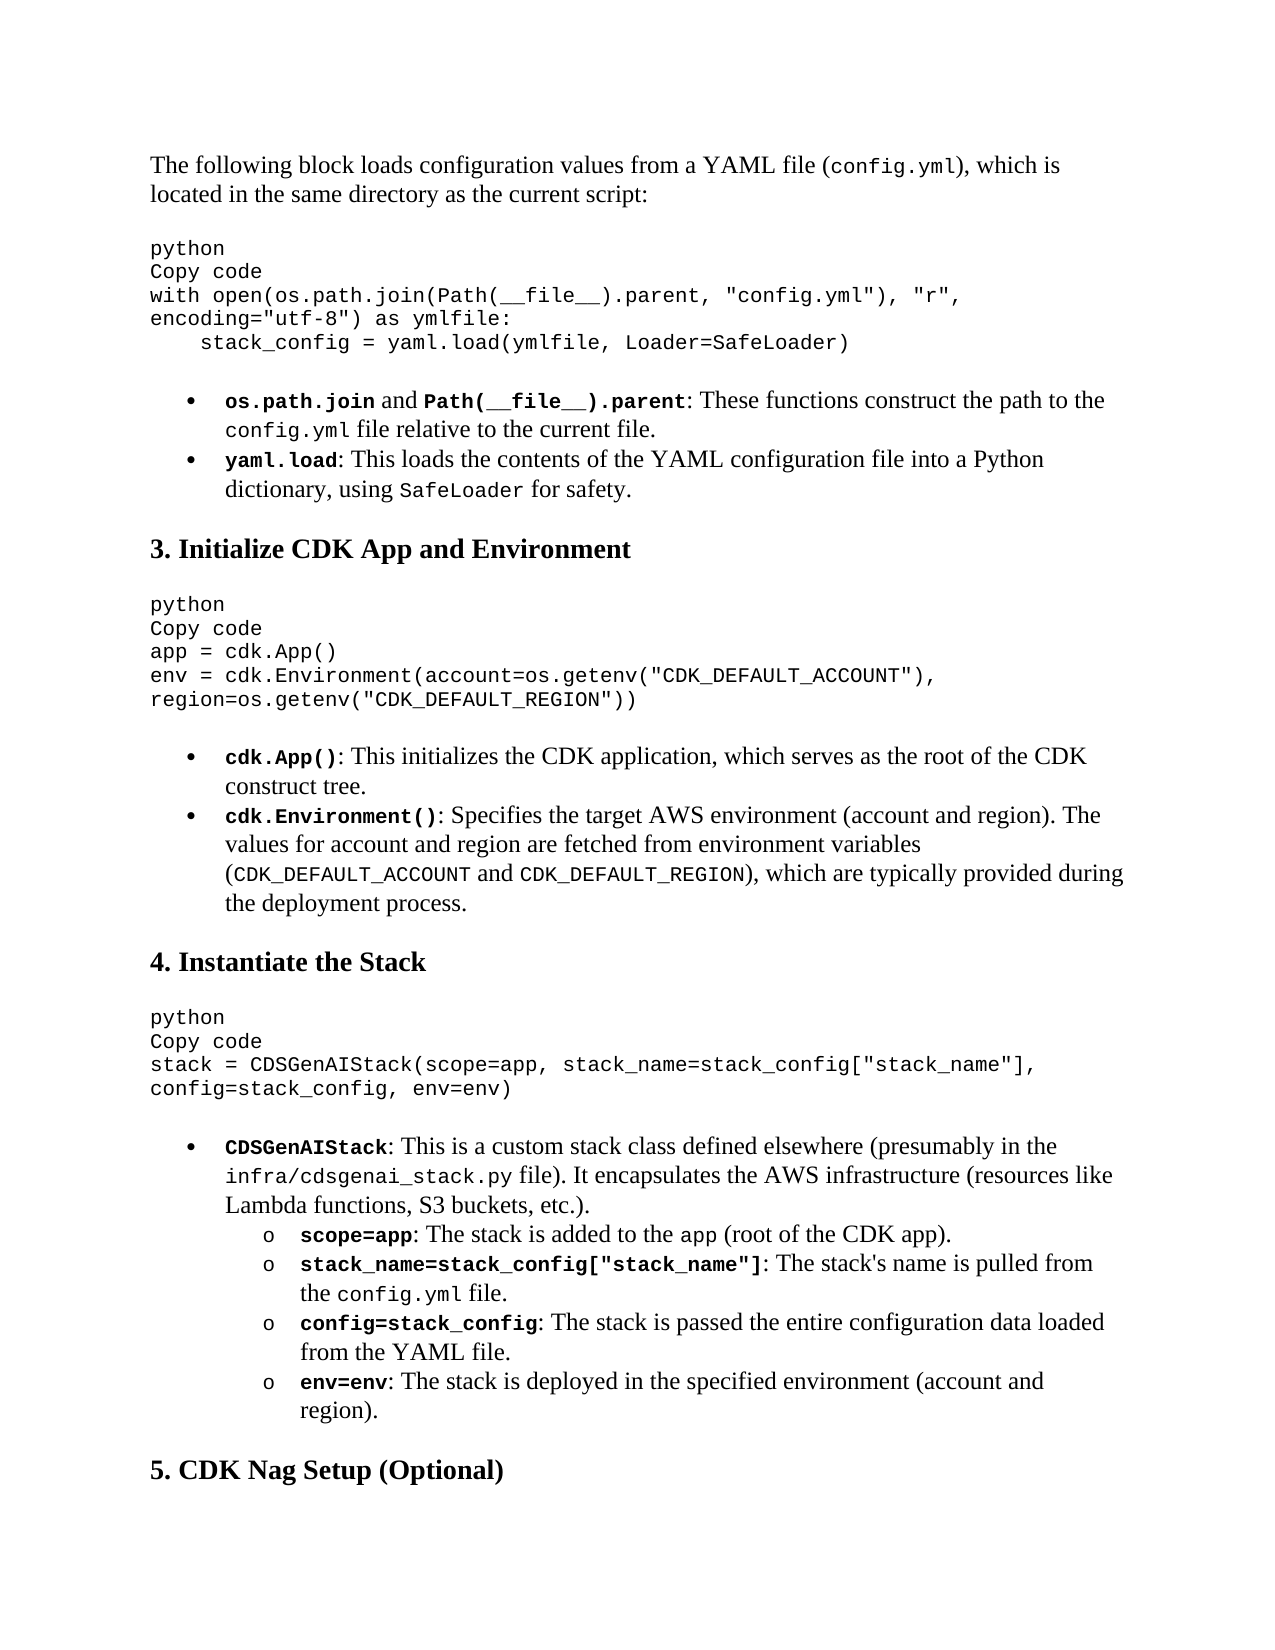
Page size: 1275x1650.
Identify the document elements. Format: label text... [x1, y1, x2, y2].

text env = cdk.Environment(account=os.getenv("CDK_DEFAULT_ACCOUNT"), region=os.getenv("CDK_DEFAULT_REGION")) [150, 665, 1125, 712]
text Copy code [150, 618, 1125, 641]
list CDSGenAIStack: This is a custom stack class defined elsewhere (presumably in the infra/cdsgenai_stack.py file). It encapsulates the AWS infrastructure (resources like Lambda functions, S3 buckets, etc.). [187, 1131, 1125, 1219]
list env=env: The stack is deployed in the specified environment (account and region). [262, 1366, 1125, 1424]
text python [150, 594, 1125, 618]
text The following block loads configuration values from a YAML file (config.yml), which is located in the same directory as the current script: [150, 150, 1125, 208]
text python [150, 237, 1125, 261]
list yaml.load: This loads the contents of the YAML configuration file into a Python dictionary, using SafeLoader for safety. [187, 444, 1125, 503]
text Copy code [150, 261, 1125, 285]
text 4. Instantiate the Stack [150, 946, 1125, 978]
list os.path.join and Path(__file__).parent: These functions construct the path to the config.yml file relative to the current file. [187, 385, 1125, 444]
text 3. Initialize CDK App and Environment [150, 532, 1125, 565]
list cdk.Environment(): Specifies the target AWS environment (account and region). The values for account and region are fetched from environment variables (CDK_DEFAULT_ACCOUNT and CDK_DEFAULT_REGION), which are typically provided during the deployment process. [187, 800, 1125, 916]
list stack_name=stack_config["stack_name"]: The stack's name is pulled from the config.yml file. [262, 1248, 1125, 1307]
text 5. CDK Nag Setup (Optional) [150, 1453, 1125, 1486]
text stack_config = yaml.load(ymlfile, Loader=SafeLoader) [150, 332, 1125, 356]
list config=stack_config: The stack is passed the entire configuration data loaded from the YAML file. [262, 1307, 1125, 1366]
list cdk.App(): This initializes the CDK application, which serves as the root of the CDK construct tree. [187, 741, 1125, 800]
text stack = CDSGenAIStack(scope=app, stack_name=stack_config["stack_name"], config=stack_config, env=env) [150, 1054, 1125, 1102]
text with open(os.path.join(Path(__file__).parent, "config.yml"), "r", encoding="utf-8") as ymlfile: [150, 285, 1125, 332]
text python [150, 1007, 1125, 1031]
text Copy code [150, 1031, 1125, 1054]
list scope=app: The stack is added to the app (root of the CDK app). [262, 1219, 1125, 1248]
text app = cdk.App() [150, 641, 1125, 665]
